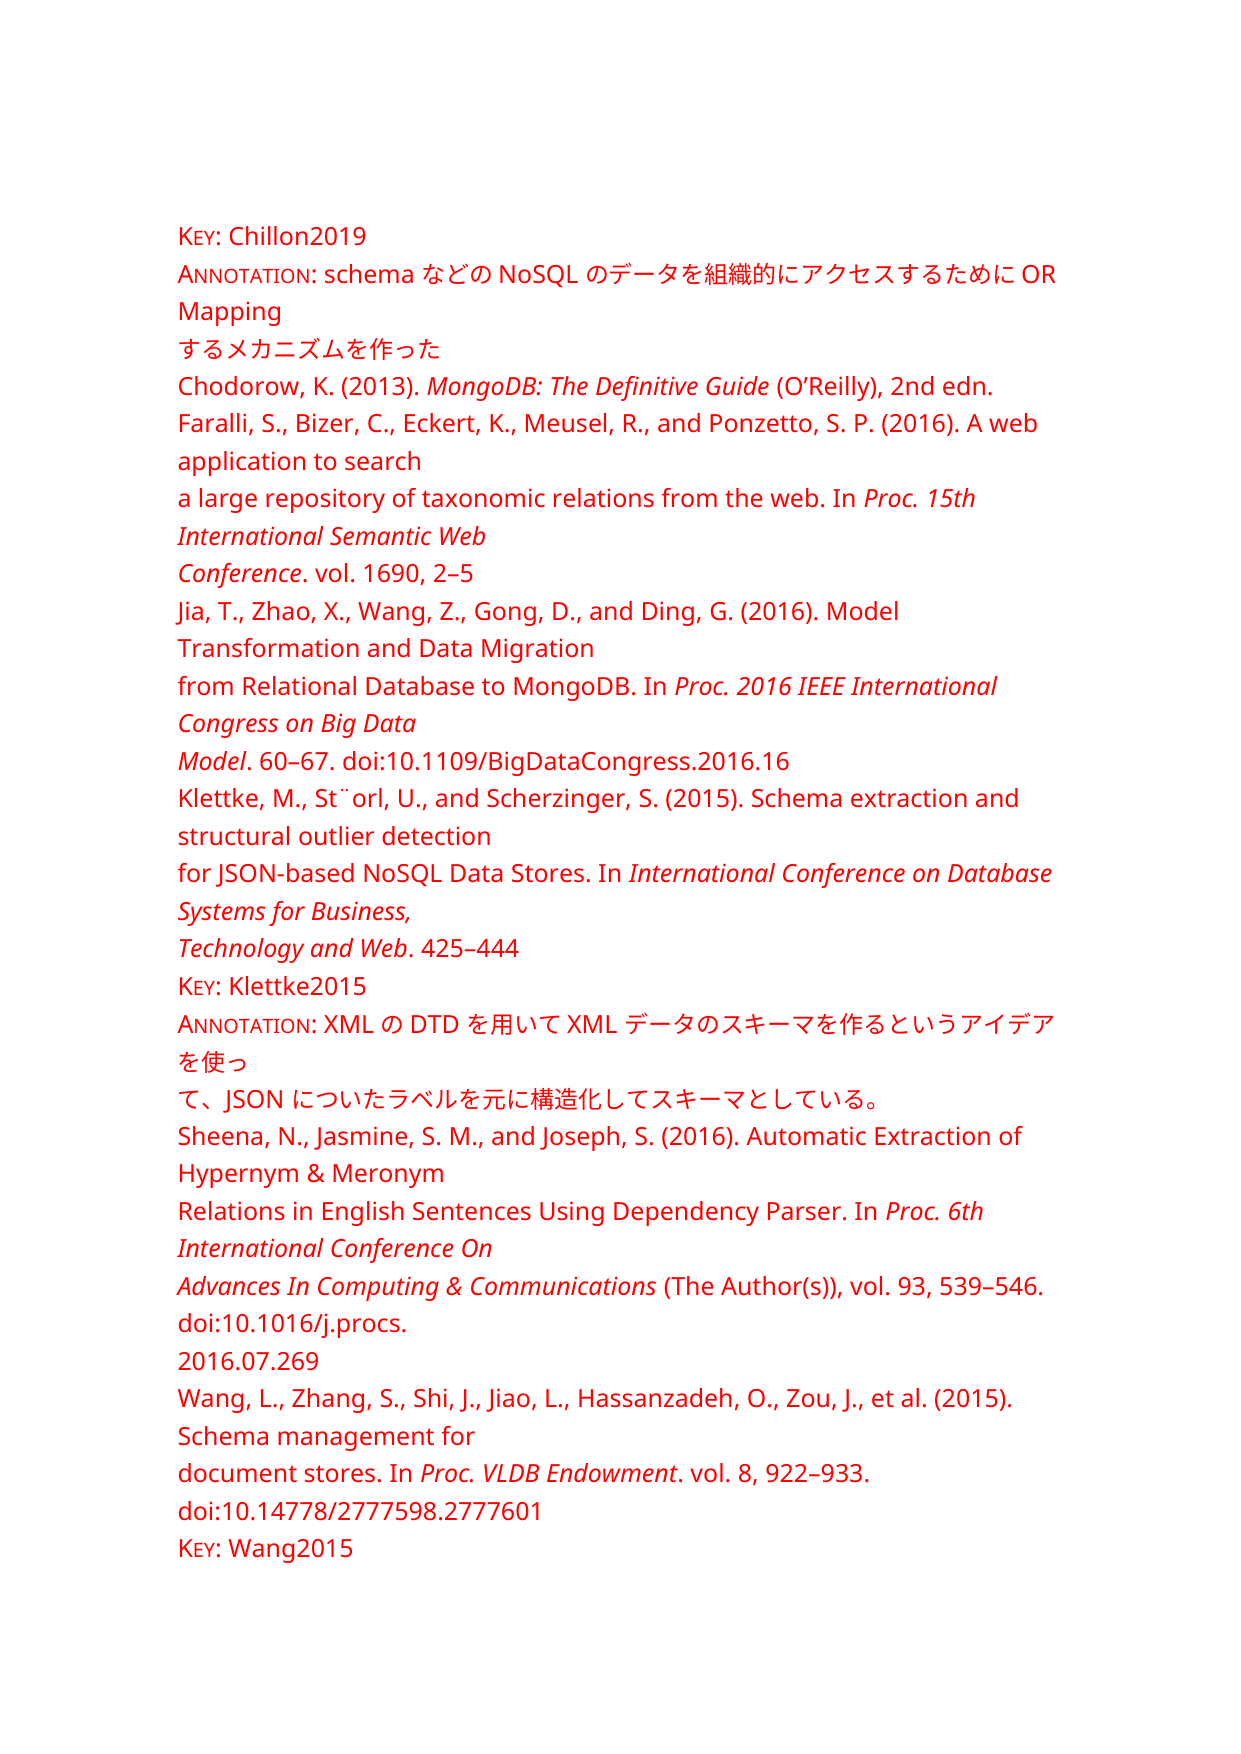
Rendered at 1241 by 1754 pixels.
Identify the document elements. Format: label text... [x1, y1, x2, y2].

text KEY: Wang2015 [177, 1529, 1063, 1567]
text from Relational Database to MongoDB. In Proc. 2016 IEEE International Congress on Big Data [177, 667, 1063, 742]
text Technology and Web. 425–444 [177, 929, 1063, 967]
text Klettke, M., St¨orl, U., and Scherzinger, S. (2015). Schema extraction and structural outlier detection [177, 779, 1063, 854]
text for JSON-based NoSQL Data Stores. In International Conference on Database Systems for Business, [177, 854, 1063, 929]
text document stores. In Proc. VLDB Endowment. vol. 8, 922–933. doi:10.14778/2777598.2777601 [177, 1454, 1063, 1529]
text Chodorow, K. (2013). MongoDB: The Definitive Guide (O’Reilly), 2nd edn. [177, 367, 1063, 404]
text Relations in English Sentences Using Dependency Parser. In Proc. 6th International Conference On [177, 1192, 1063, 1267]
text KEY: Klettke2015 [177, 967, 1063, 1004]
text 2016.07.269 [177, 1342, 1063, 1379]
text a large repository of taxonomic relations from the web. In Proc. 15th International Semantic Web [177, 479, 1063, 554]
text Wang, L., Zhang, S., Shi, J., Jiao, L., Hassanzadeh, O., Zou, J., et al. (2015). Schema management for [177, 1379, 1063, 1454]
text KEY: Chillon2019 [177, 217, 1063, 254]
text Conference. vol. 1690, 2–5 [177, 554, 1063, 592]
text Faralli, S., Bizer, C., Eckert, K., Meusel, R., and Ponzetto, S. P. (2016). A web application to search [177, 404, 1063, 479]
text するメカニズムを作った [177, 329, 1063, 367]
text Sheena, N., Jasmine, S. M., and Joseph, S. (2016). Automatic Extraction of Hypernym & Meronym [177, 1117, 1063, 1192]
text て、JSON についたラベルを元に構造化してスキーマとしている。 [177, 1079, 1063, 1117]
text Model. 60–67. doi:10.1109/BigDataCongress.2016.16 [177, 742, 1063, 779]
text ANNOTATION: XML のDTD を用いてXML データのスキーマを作るというアイデアを使っ [177, 1004, 1063, 1079]
text ANNOTATION: schema などのNoSQL のデータを組織的にアクセスするためにOR Mapping [177, 254, 1063, 329]
text Jia, T., Zhao, X., Wang, Z., Gong, D., and Ding, G. (2016). Model Transformation and Data Migration [177, 592, 1063, 667]
text Advances In Computing & Communications (The Author(s)), vol. 93, 539–546. doi:10.1016/j.procs. [177, 1267, 1063, 1342]
